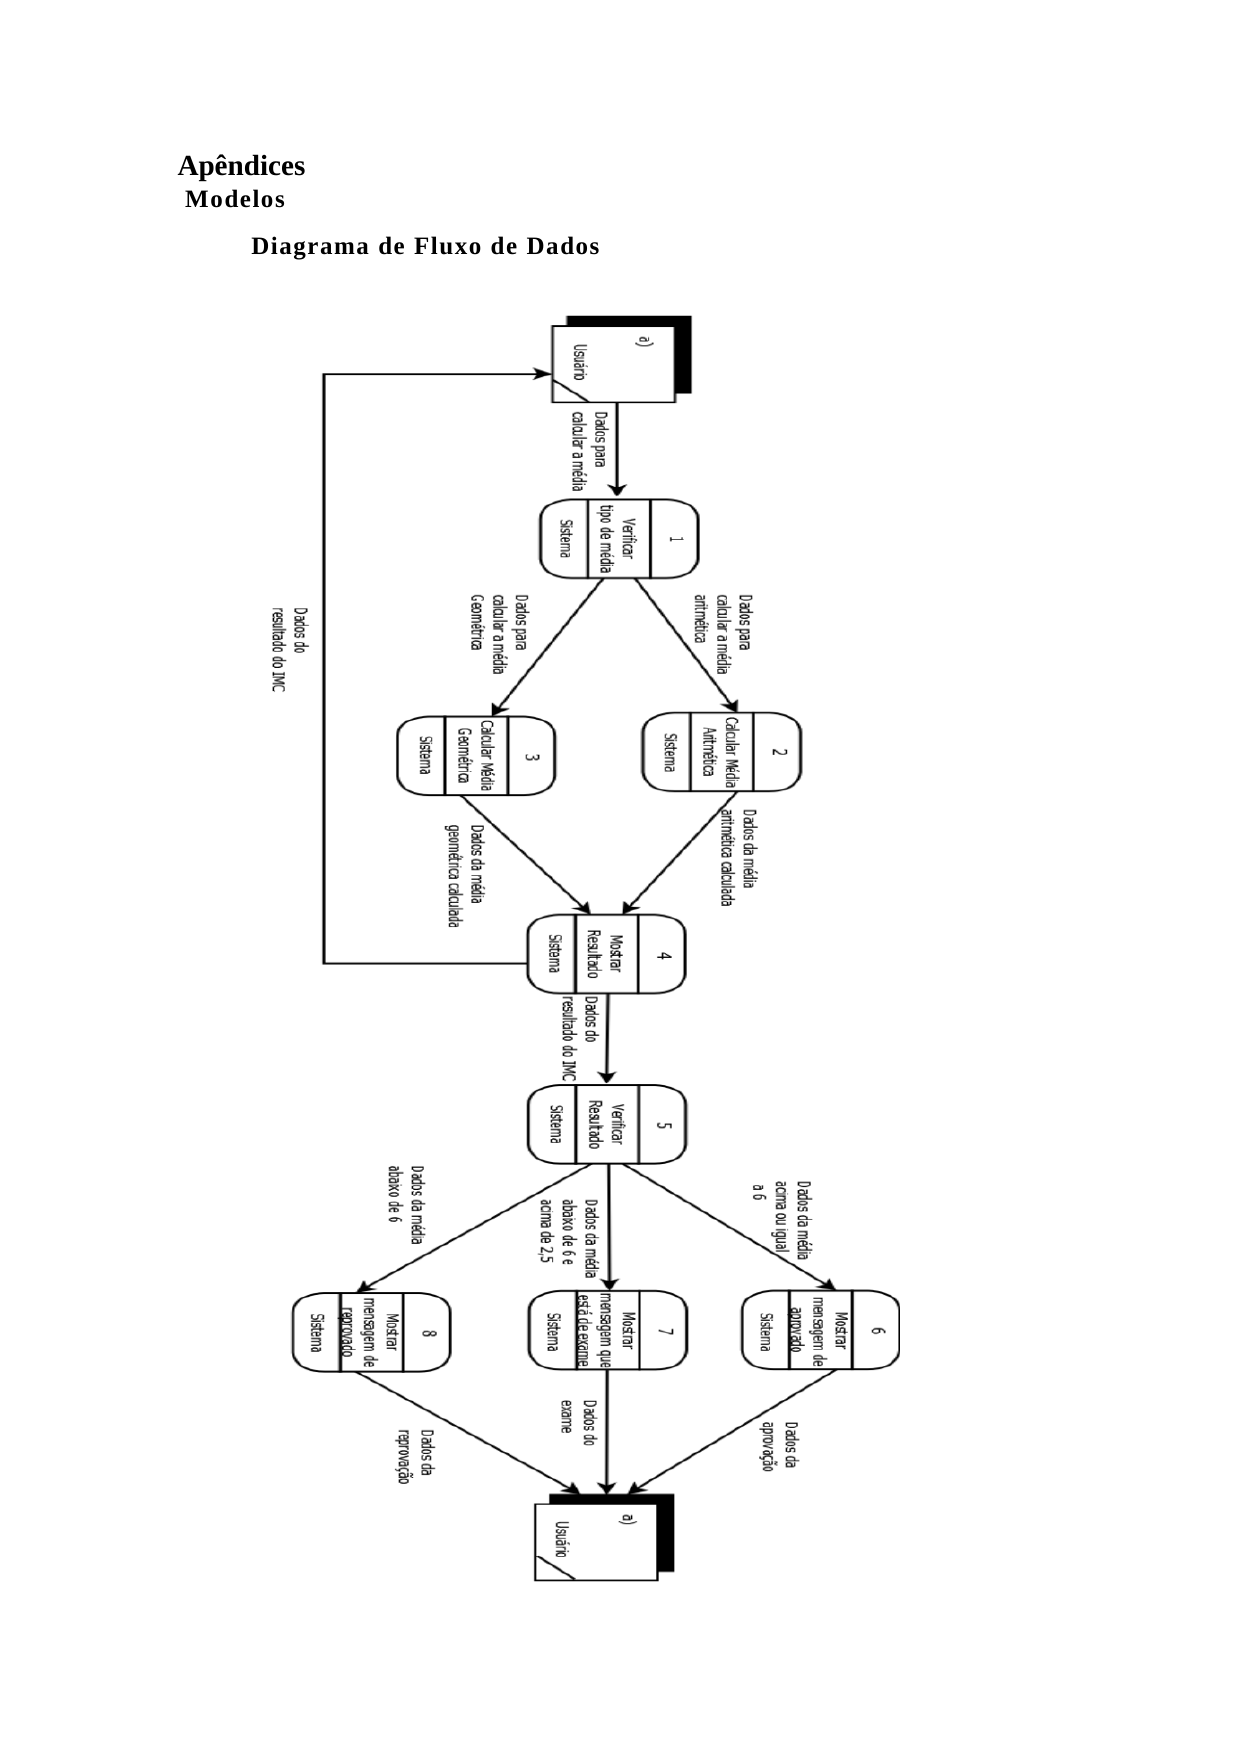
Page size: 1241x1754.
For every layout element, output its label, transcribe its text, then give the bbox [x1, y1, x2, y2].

subtitle Diagrama de Fluxo de Dados [177, 231, 1063, 260]
picture [267, 317, 900, 1582]
subtitle Apêndices [177, 148, 1063, 181]
subtitle Modelos [177, 184, 1063, 212]
